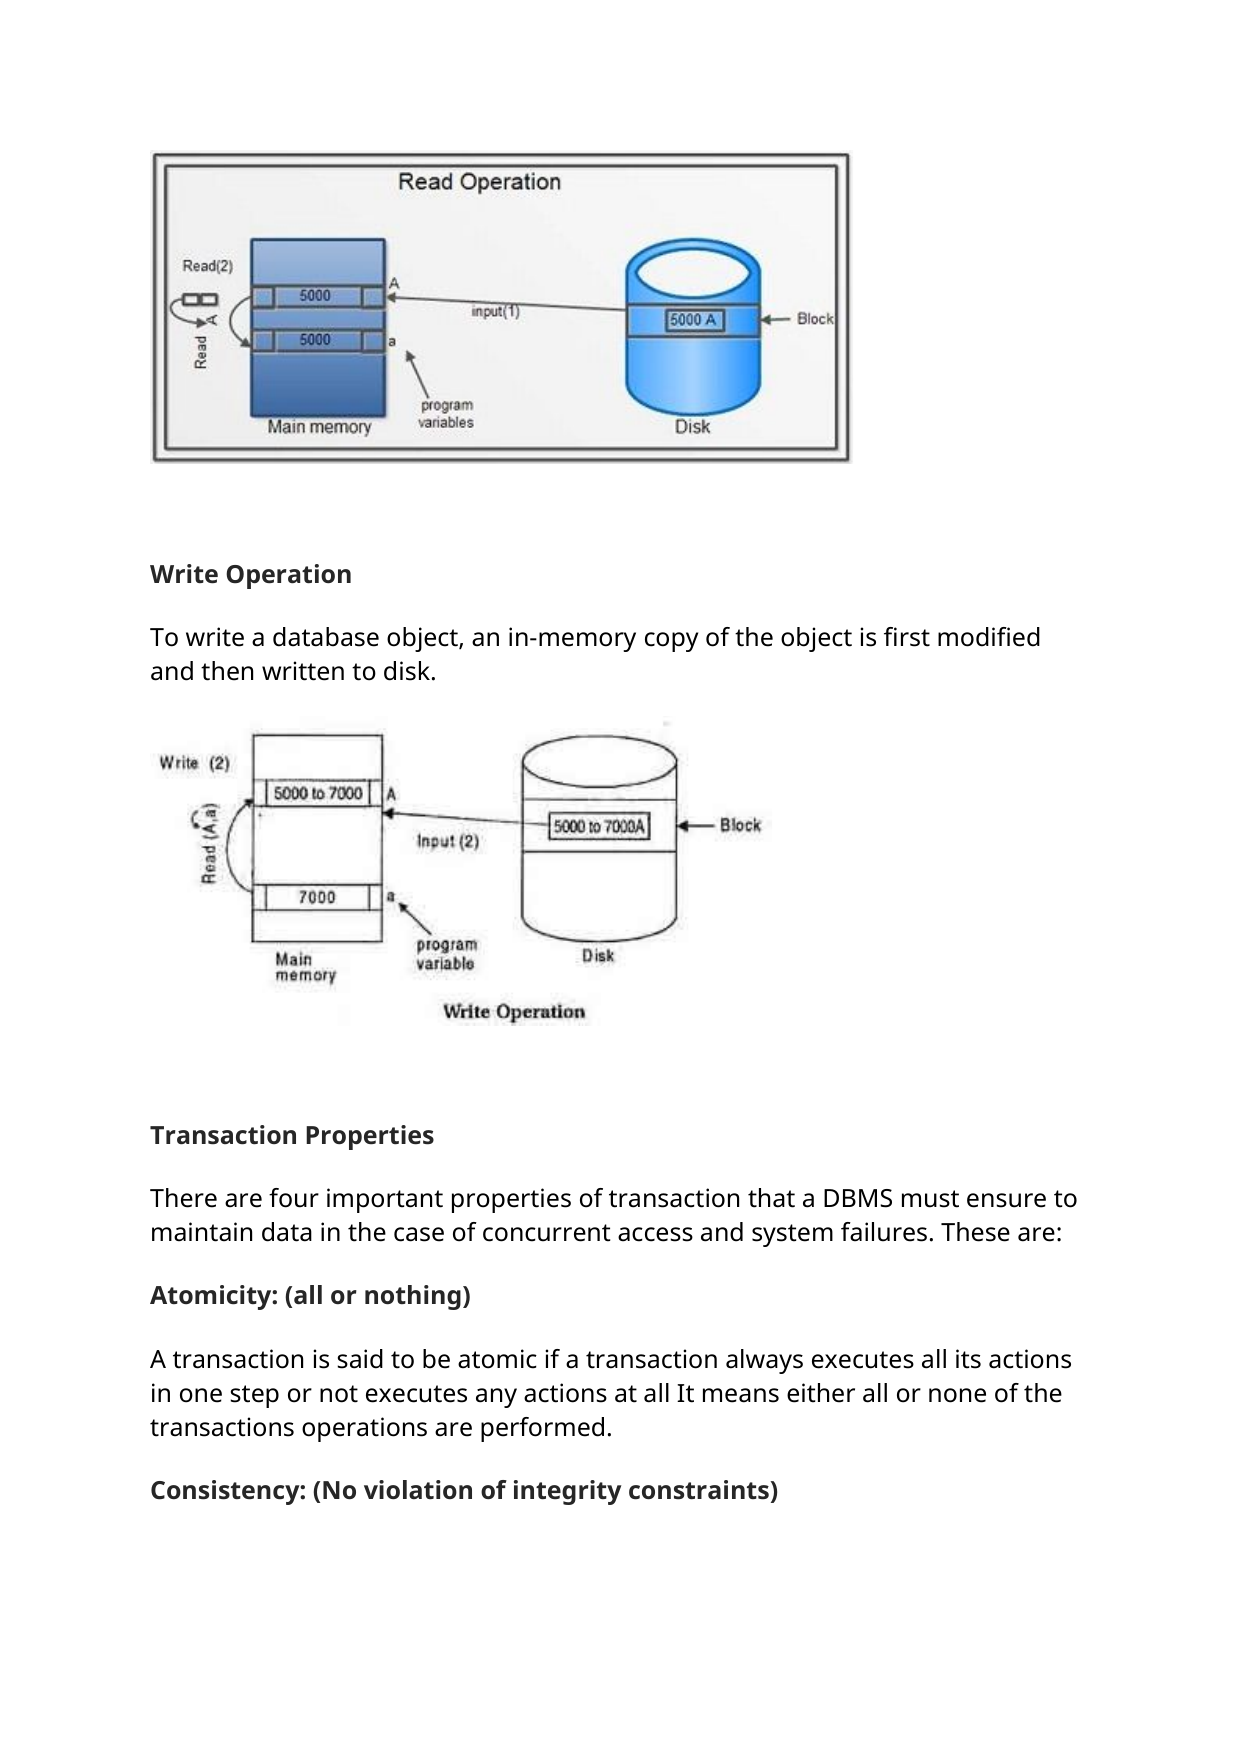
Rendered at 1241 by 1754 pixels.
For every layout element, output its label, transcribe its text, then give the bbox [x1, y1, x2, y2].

text To write a database object, an in-memory copy of the object is first modified and then written to disk. [150, 619, 1090, 688]
text Atomicity: (all or nothing) [150, 1278, 1090, 1312]
text Write Operation [150, 556, 1090, 590]
text A transaction is said to be atomic if a transaction always executes all its actions in one step or not executes any actions at all It means either all or none of the transactions operations are performed. [150, 1341, 1090, 1443]
text Consistency: (No violation of integrity constraints) [150, 1473, 1090, 1507]
text Transaction Properties [150, 1117, 1090, 1152]
text There are four important properties of transaction that a DBMS must ensure to maintain data in the case of concurrent access and system failures. These are: [150, 1181, 1090, 1249]
picture [150, 716, 773, 1026]
picture [150, 150, 854, 464]
